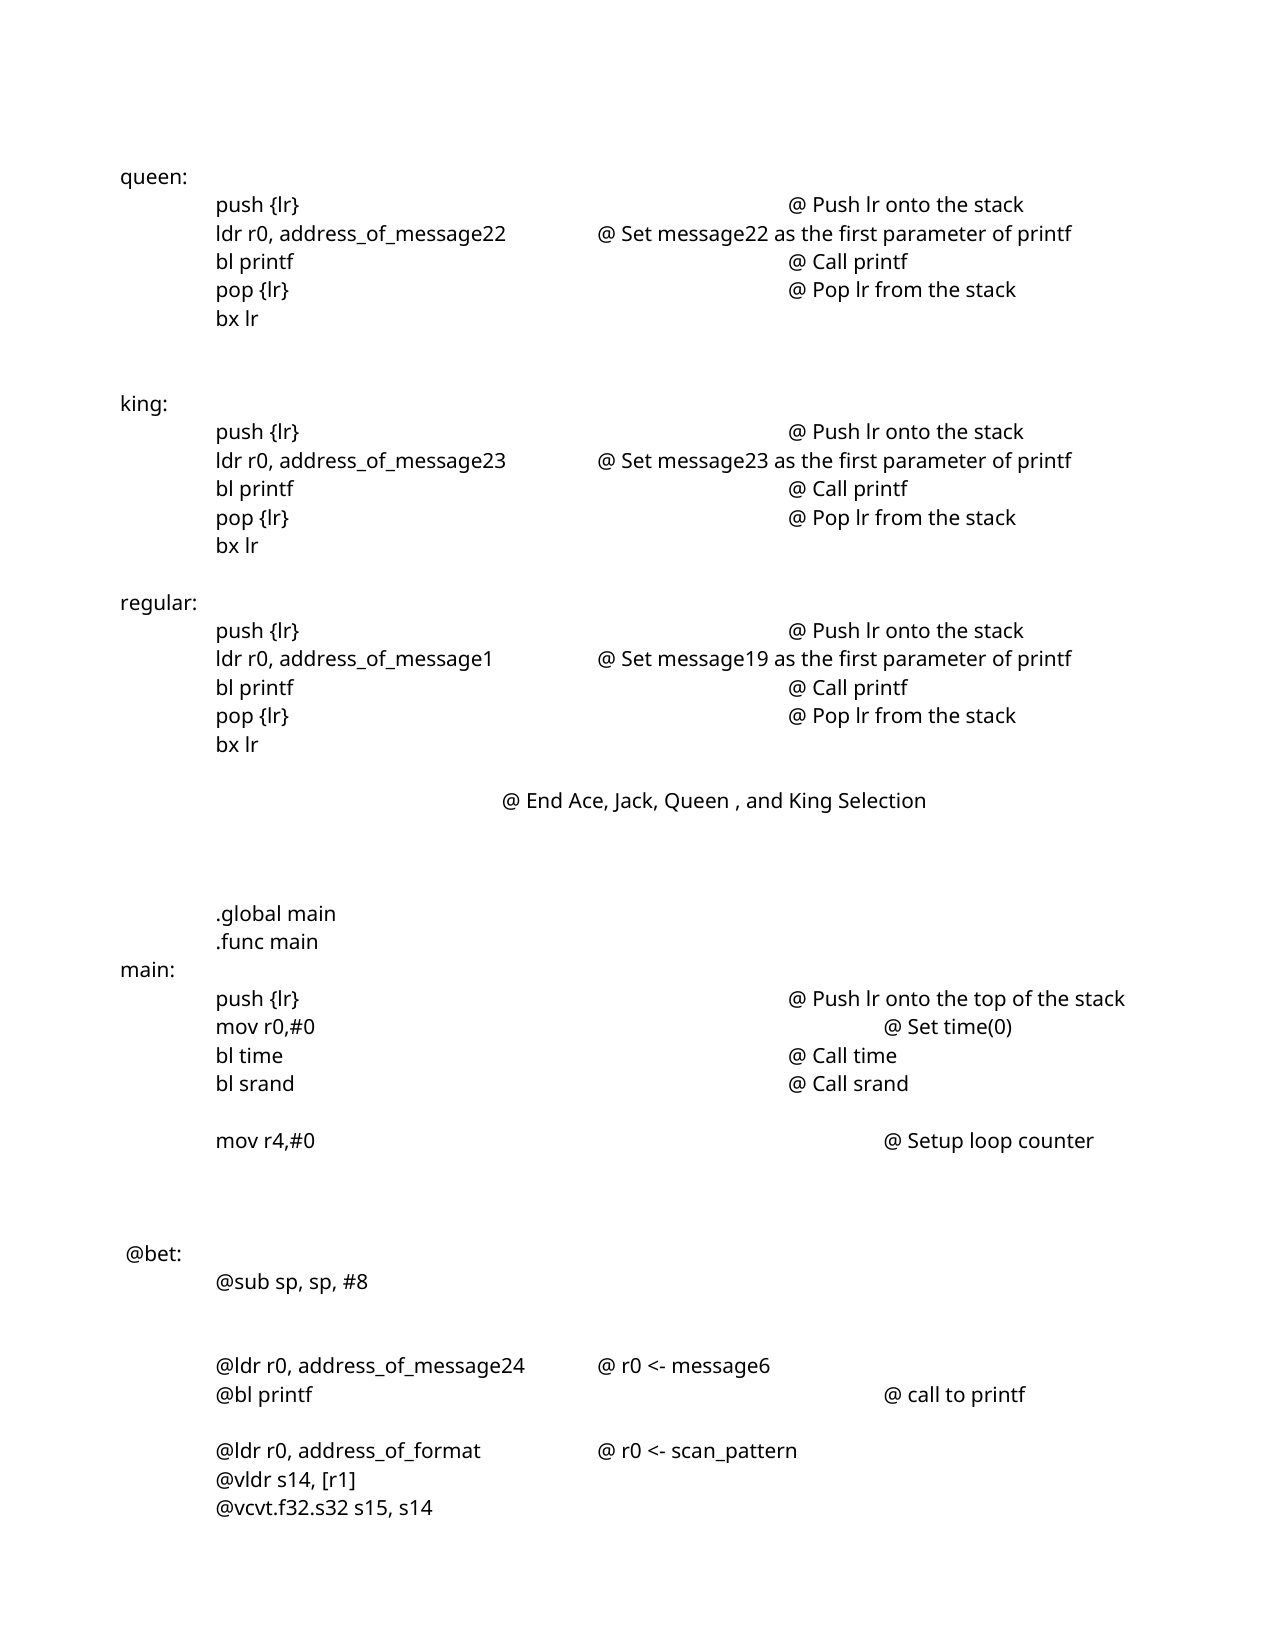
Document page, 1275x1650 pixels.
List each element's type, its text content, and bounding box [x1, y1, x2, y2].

text @ldr r0, address_of_message24 @ r0 <- message6 [120, 1352, 1155, 1380]
text @vldr s14, [r1] [120, 1465, 1155, 1493]
text @bl printf @ call to printf [120, 1380, 1155, 1408]
text push {lr} @ Push lr onto the stack [120, 417, 1155, 446]
text @ldr r0, address_of_format @ r0 <- scan_pattern [120, 1437, 1155, 1465]
text @vcvt.f32.s32 s15, s14 [120, 1493, 1155, 1522]
text @bet: [120, 1239, 1155, 1267]
text pop {lr} @ Pop lr from the stack [120, 701, 1155, 730]
text queen: [120, 162, 1155, 190]
text push {lr} @ Push lr onto the top of the stack [120, 984, 1155, 1012]
text bx lr [120, 730, 1155, 758]
text bl printf @ Call printf [120, 247, 1155, 276]
text main: [120, 956, 1155, 984]
text bl printf @ Call printf [120, 474, 1155, 503]
text .func main [120, 927, 1155, 956]
text ldr r0, address_of_message23 @ Set message23 as the first parameter of printf [120, 446, 1155, 474]
text king: [120, 389, 1155, 417]
text @sub sp, sp, #8 [120, 1267, 1155, 1296]
text .global main [120, 899, 1155, 927]
text bl printf @ Call printf [120, 673, 1155, 701]
text push {lr} @ Push lr onto the stack [120, 616, 1155, 644]
text bl srand @ Call srand [120, 1069, 1155, 1098]
text bx lr [120, 304, 1155, 332]
text push {lr} @ Push lr onto the stack [120, 190, 1155, 219]
text ldr r0, address_of_message22 @ Set message22 as the first parameter of printf [120, 219, 1155, 247]
text @ End Ace, Jack, Queen , and King Selection [120, 786, 1155, 815]
text pop {lr} @ Pop lr from the stack [120, 276, 1155, 304]
text pop {lr} @ Pop lr from the stack [120, 503, 1155, 531]
text mov r0,#0 @ Set time(0) [120, 1012, 1155, 1041]
text mov r4,#0 @ Setup loop counter [120, 1126, 1155, 1154]
text bl time @ Call time [120, 1041, 1155, 1069]
text ldr r0, address_of_message1 @ Set message19 as the first parameter of printf [120, 644, 1155, 673]
text bx lr [120, 531, 1155, 559]
text regular: [120, 588, 1155, 616]
